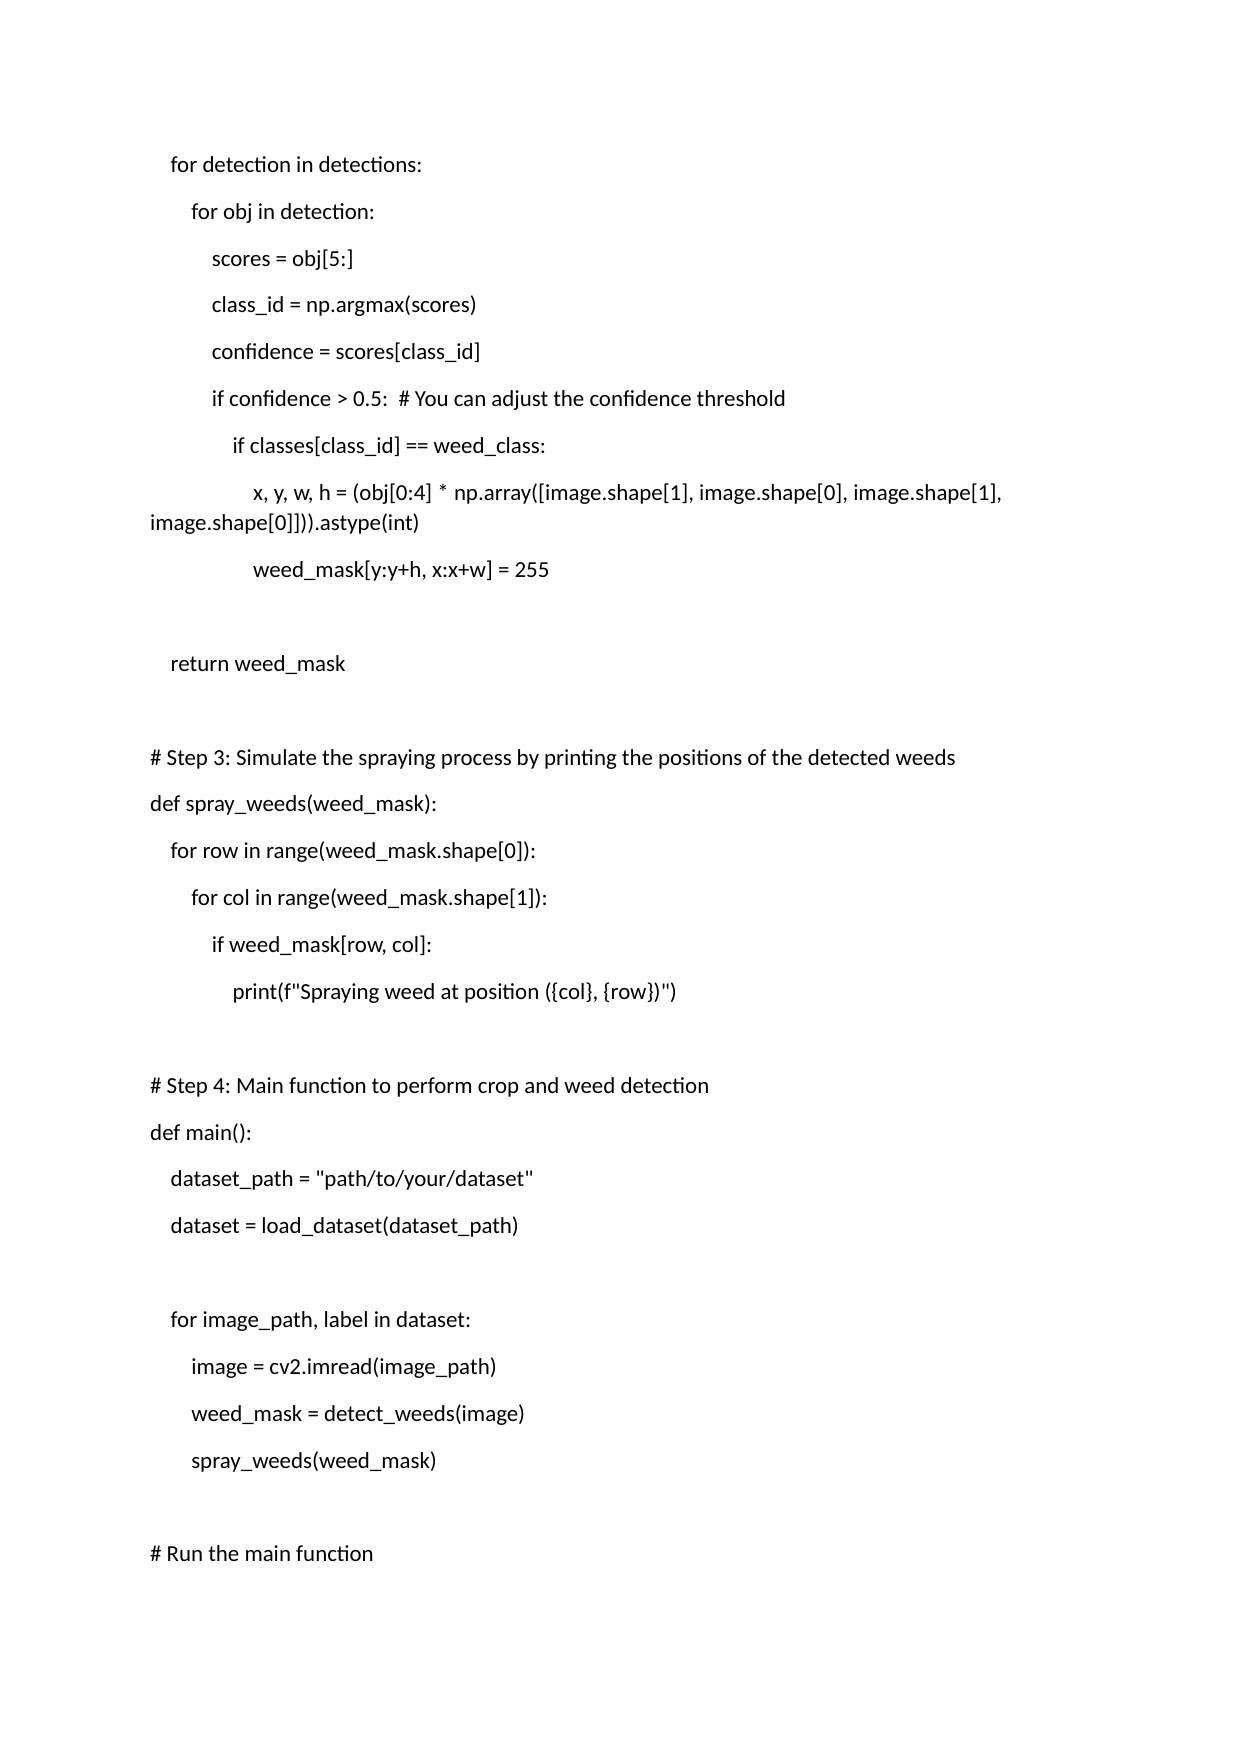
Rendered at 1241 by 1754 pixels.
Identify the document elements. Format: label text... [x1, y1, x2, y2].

text for detection in detections: [150, 150, 1090, 178]
text print(f"Spraying weed at position ({col}, {row})") [150, 977, 1090, 1005]
text def spray_weeds(weed_mask): [150, 789, 1090, 818]
text if weed_mask[row, col]: [150, 930, 1090, 958]
text # Step 4: Main function to perform crop and weed detection [150, 1071, 1090, 1099]
text weed_mask = detect_weeds(image) [150, 1399, 1090, 1427]
text def main(): [150, 1118, 1090, 1146]
text class_id = np.argmax(scores) [150, 291, 1090, 319]
text scores = obj[5:] [150, 244, 1090, 272]
text spray_weeds(weed_mask) [150, 1446, 1090, 1474]
text weed_mask[y:y+h, x:x+w] = 255 [150, 555, 1090, 583]
text image = cv2.imread(image_path) [150, 1352, 1090, 1380]
text return weed_mask [150, 649, 1090, 677]
text for col in range(weed_mask.shape[1]): [150, 883, 1090, 911]
text dataset_path = "path/to/your/dataset" [150, 1164, 1090, 1193]
text for obj in detection: [150, 197, 1090, 225]
text if classes[class_id] == weed_class: [150, 431, 1090, 459]
text # Run the main function [150, 1539, 1090, 1568]
text dataset = load_dataset(dataset_path) [150, 1211, 1090, 1239]
text for row in range(weed_mask.shape[0]): [150, 836, 1090, 864]
text confidence = scores[class_id] [150, 337, 1090, 366]
text x, y, w, h = (obj[0:4] * np.array([image.shape[1], image.shape[0], image.shape[1], image.shape[0]])).astype(int) [150, 478, 1090, 536]
text if confidence > 0.5: # You can adjust the confidence threshold [150, 384, 1090, 412]
text for image_path, label in dataset: [150, 1305, 1090, 1333]
text # Step 3: Simulate the spraying process by printing the positions of the detected weeds [150, 743, 1090, 771]
